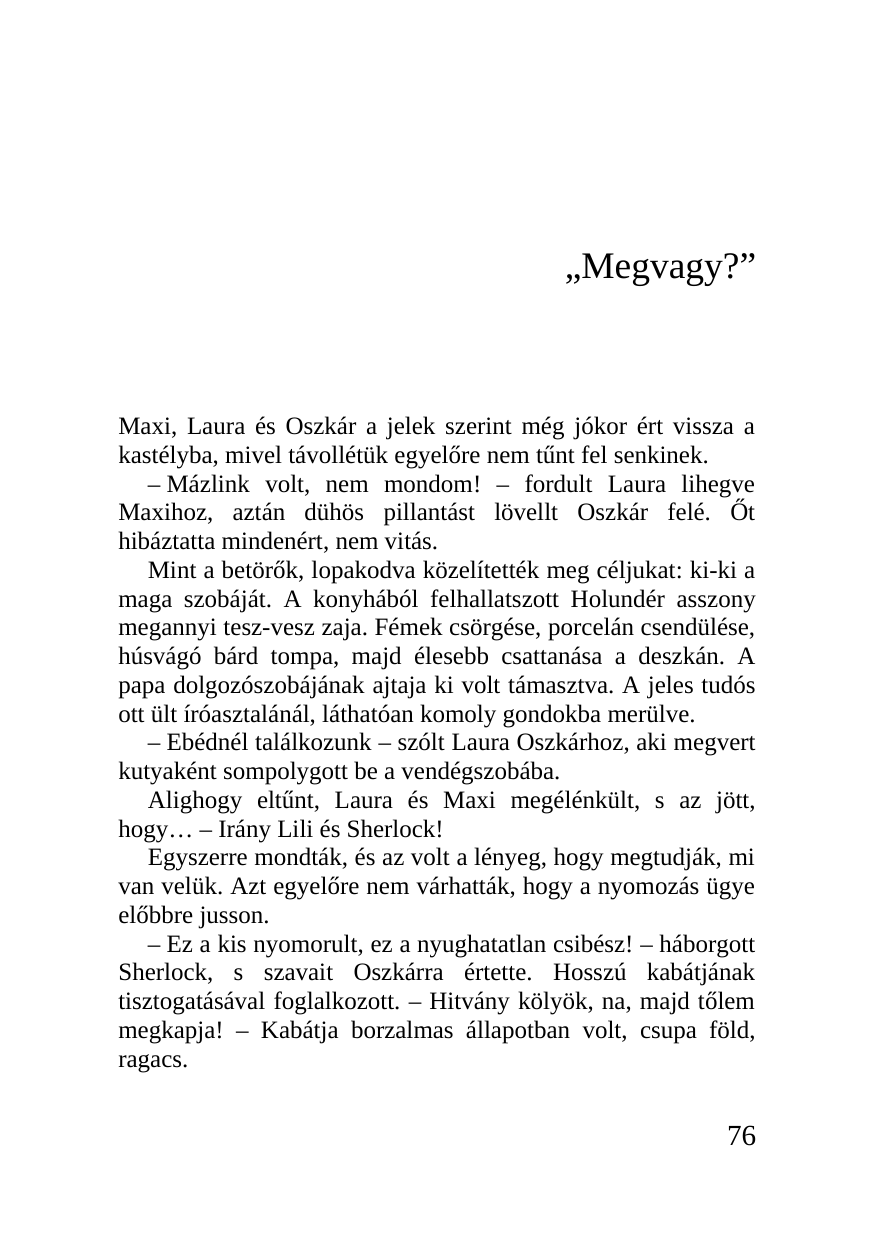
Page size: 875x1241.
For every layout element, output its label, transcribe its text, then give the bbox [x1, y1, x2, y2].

text Egyszerre mondták, és az volt a lényeg, hogy megtudják, mi van velük. Azt egyelőre nem várhatták, hogy a nyomozás ügye előbbre jusson. [118, 842, 756, 929]
text Alighogy eltűnt, Laura és Maxi megélénkült, s az jött, hogy… – Irány Lili és Sherlock! [118, 785, 756, 842]
text Maxi, Laura és Oszkár a jelek szerint még jókor ért vissza a kastélyba, mivel távollétük egyelőre nem tűnt fel senkinek. [118, 411, 756, 469]
subtitle „Megvagy?” [118, 243, 756, 286]
text Mint a betörők, lopakodva közelítették meg céljukat: ki-ki a maga szobáját. A konyhából felhallatszott Holundér asszony megannyi tesz-vesz zaja. Fémek csörgése, porcelán csendülése, húsvágó bárd tompa, majd élesebb csattanása a deszkán. A papa dolgozószobájának ajtaja ki volt támasztva. A jeles tudós ott ült íróasztalánál, láthatóan komoly gondokba merülve. [118, 555, 756, 727]
text – Ez a kis nyomorult, ez a nyughatatlan csibész! – háborgott Sherlock, s szavait Oszkárra értette. Hosszú kabátjának tisztogatásával foglalkozott. – Hitvány kölyök, na, majd tőlem megkapja! – Kabátja borzalmas állapotban volt, csupa föld, ragacs. [118, 929, 756, 1072]
text – Ebédnél találkozunk – szólt Laura Oszkárhoz, aki megvert kutyaként sompolygott be a vendégszobába. [118, 727, 756, 785]
text – Mázlink volt, nem mondom! – fordult Laura lihegve Maxihoz, aztán dühös pillantást lövellt Oszkár felé. Őt hibáztatta mindenért, nem vitás. [118, 469, 756, 555]
